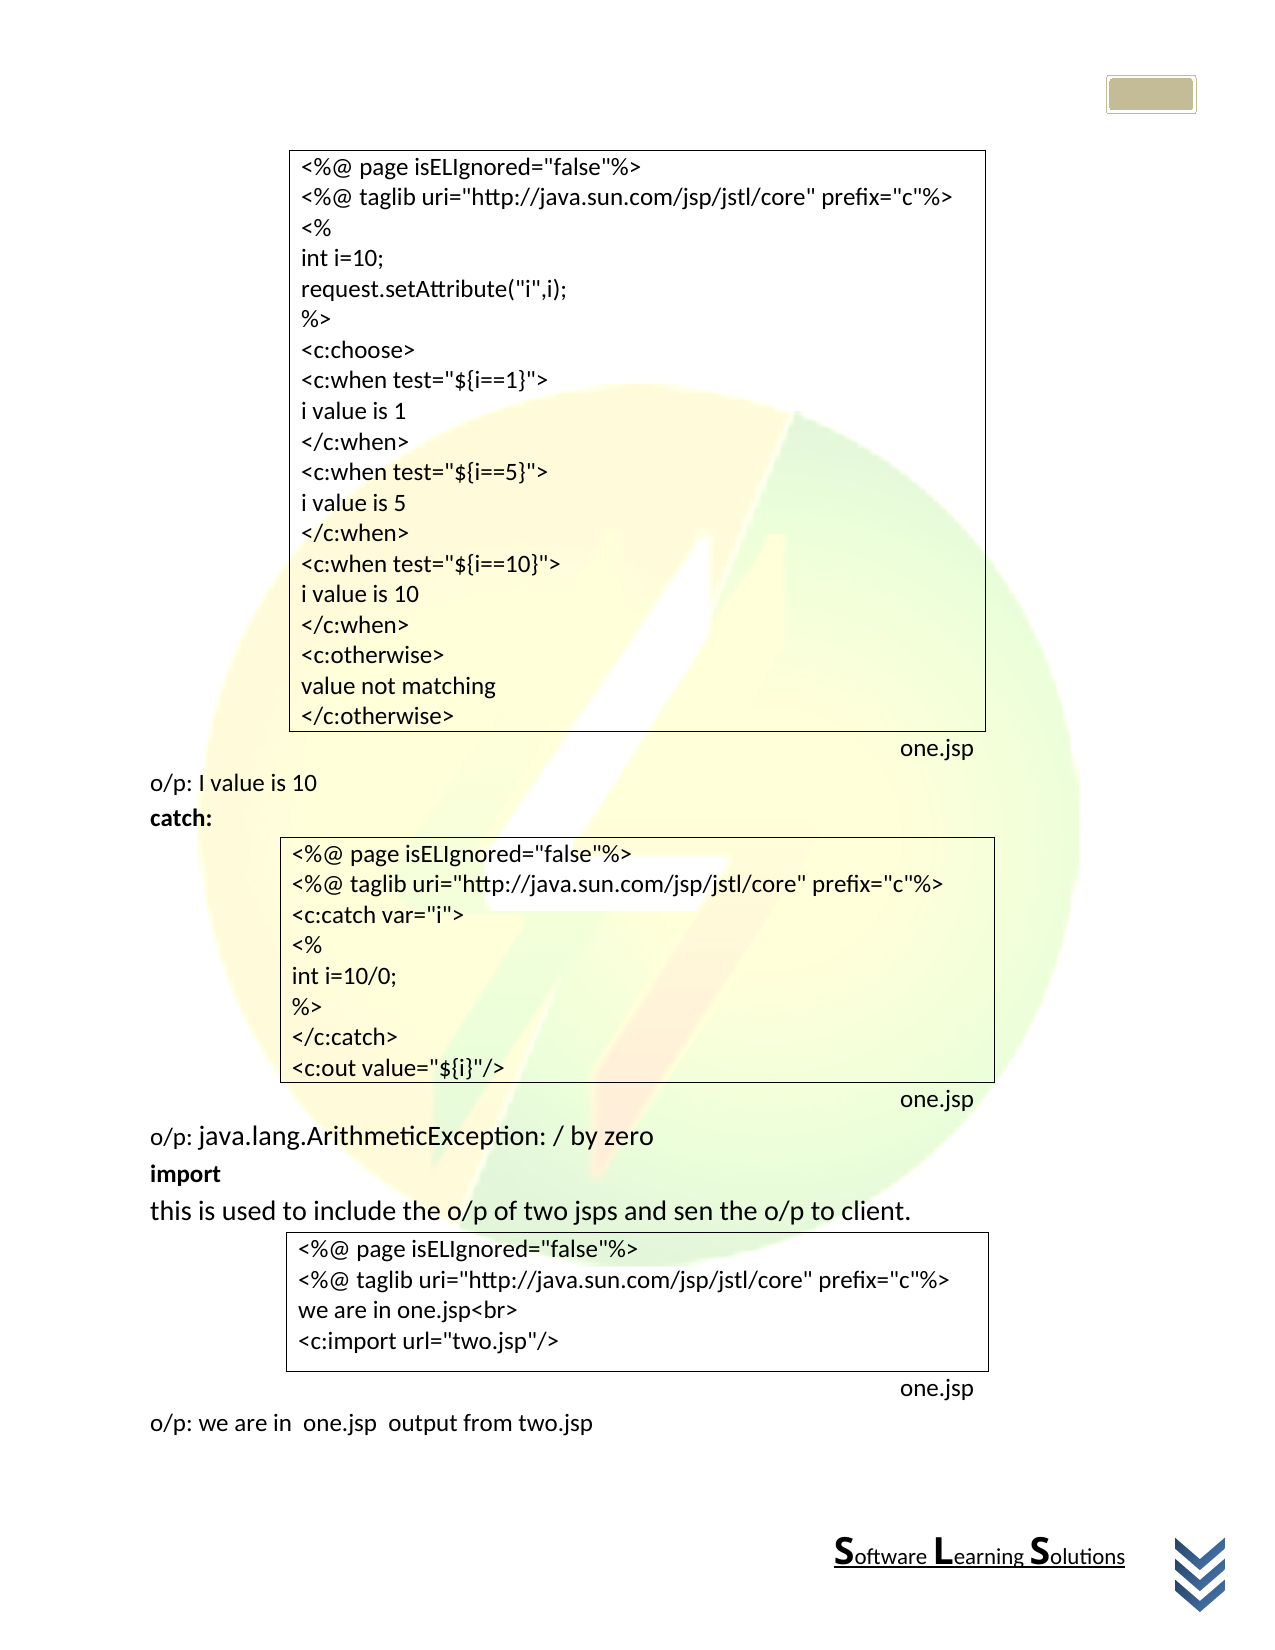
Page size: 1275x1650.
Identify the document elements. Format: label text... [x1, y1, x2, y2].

text this is used to include the o/p of two jsps and sen the o/p to client. [150, 1193, 1125, 1227]
table_header <%@ page isELIgnored="false"%> <%@ taglib uri="http://java.sun.com/jsp/jstl/core" prefix="c"%> <c:catch var="i"> <% int i=10/0; %> </c:catch> <c:out value="${i}"/> [281, 838, 994, 1082]
text one.jsp [150, 1083, 1125, 1114]
text import [150, 1158, 1125, 1188]
text one.jsp [150, 1372, 1125, 1402]
text o/p: we are in one.jsp output from two.jsp [150, 1407, 1125, 1437]
text o/p: java.lang.ArithmeticException: / by zero [150, 1118, 1125, 1153]
table_header <%@ page isELIgnored="false"%> <%@ taglib uri="http://java.sun.com/jsp/jstl/core" prefix="c"%> <% int i=10; request.setAttribute("i",i); %> <c:choose> <c:when test="${i==1}"> i value is 1 </c:when> <c:when test="${i==5}"> i value is 5 </c:when> <c:when test="${i==10}"> i value is 10 </c:when> <c:otherwise> value not matching </c:otherwise> [290, 151, 985, 731]
text catch: [150, 802, 1125, 832]
text o/p: I value is 10 [150, 767, 1125, 797]
table_header <%@ page isELIgnored="false"%> <%@ taglib uri="http://java.sun.com/jsp/jstl/core" prefix="c"%> we are in one.jsp<br> <c:import url="two.jsp"/> [287, 1233, 988, 1371]
text one.jsp [150, 732, 1125, 762]
